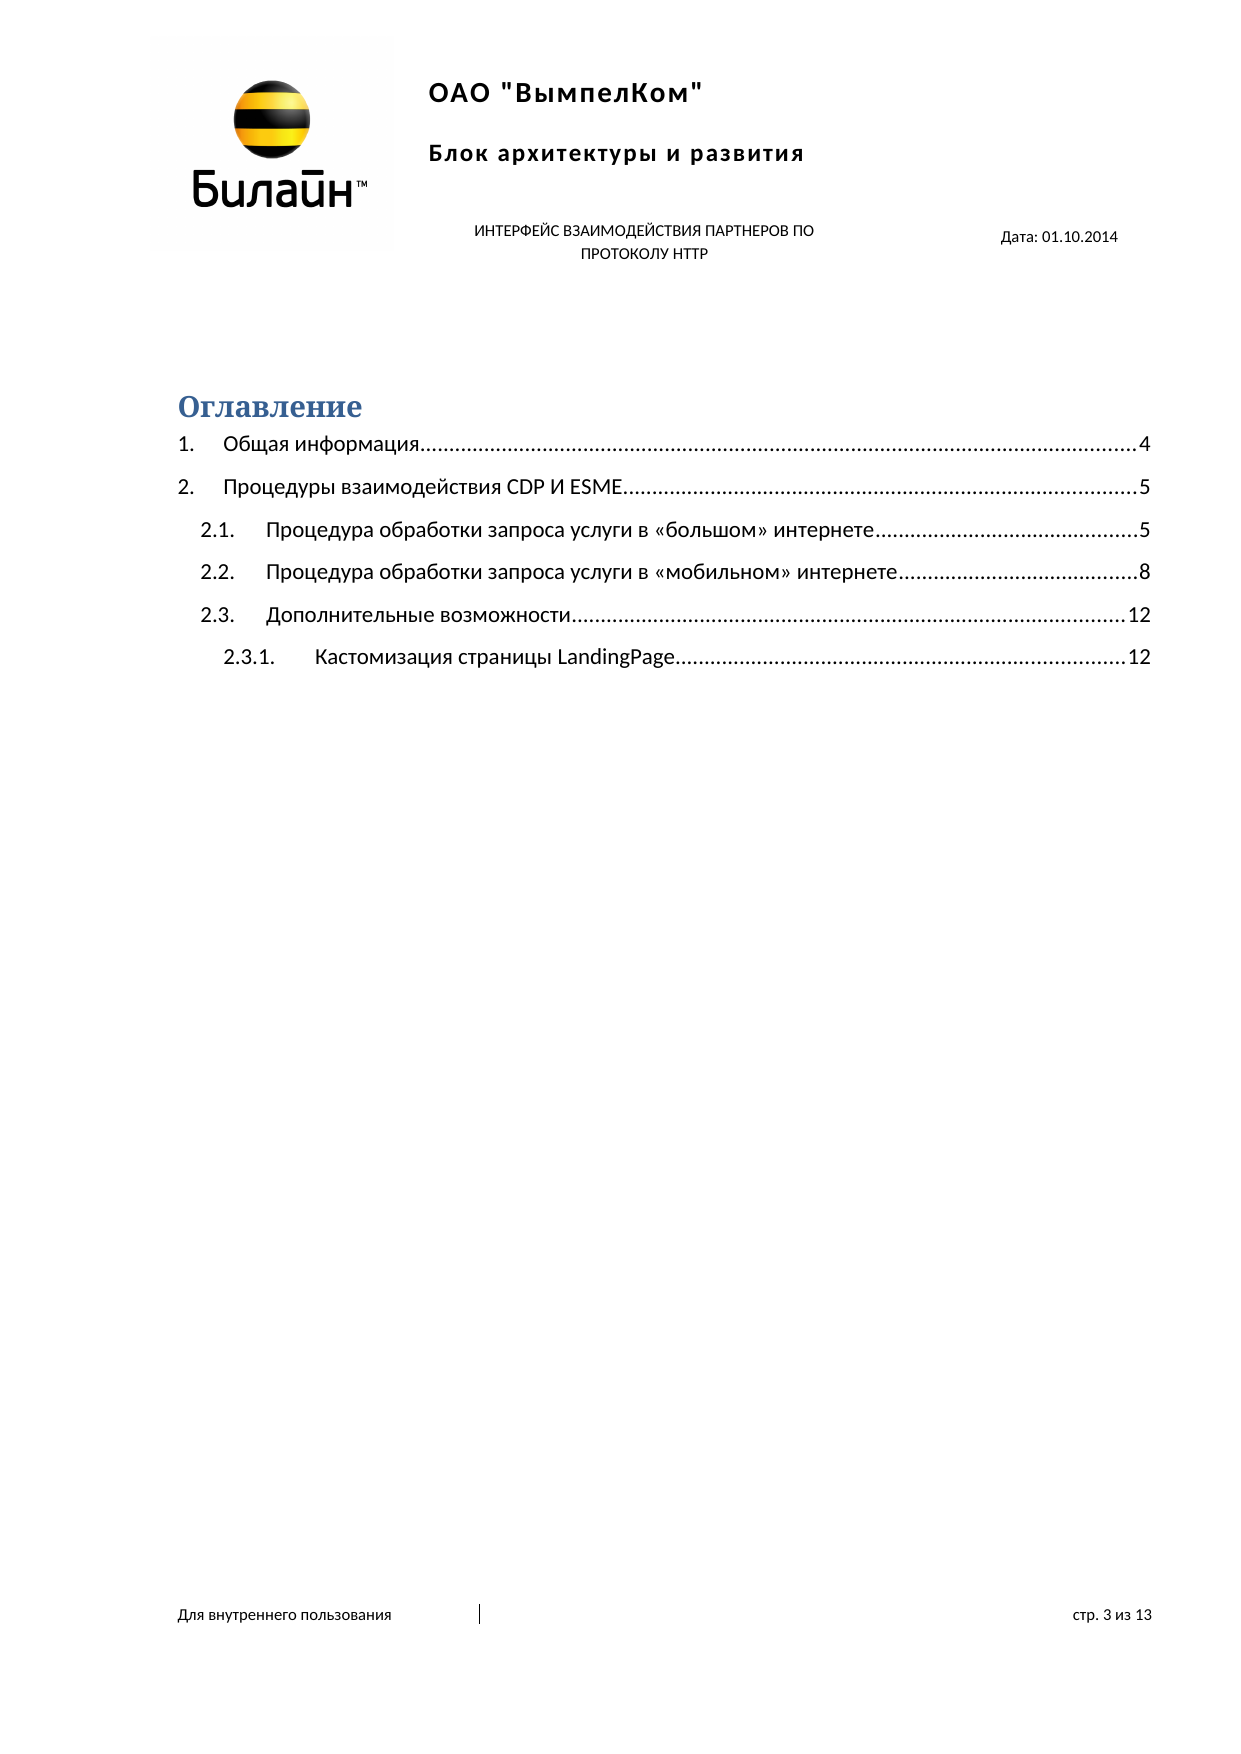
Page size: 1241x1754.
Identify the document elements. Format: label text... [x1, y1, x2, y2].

text 2.3.1. Кастомизация страницы LandingPage 12 [223, 642, 1152, 671]
text 2. Процедуры взаимодействия CDP И ESME 5 [177, 472, 1152, 500]
text 2.1. Процедура обработки запроса услуги в «большом» интернете 5 [200, 515, 1152, 543]
text 2.3. Дополнительные возможности 12 [200, 600, 1152, 628]
text 2.2. Процедура обработки запроса услуги в «мобильном» интернете 8 [200, 557, 1152, 585]
subtitle Оглавление [177, 391, 1152, 424]
text 1. Общая информация 4 [177, 429, 1152, 457]
